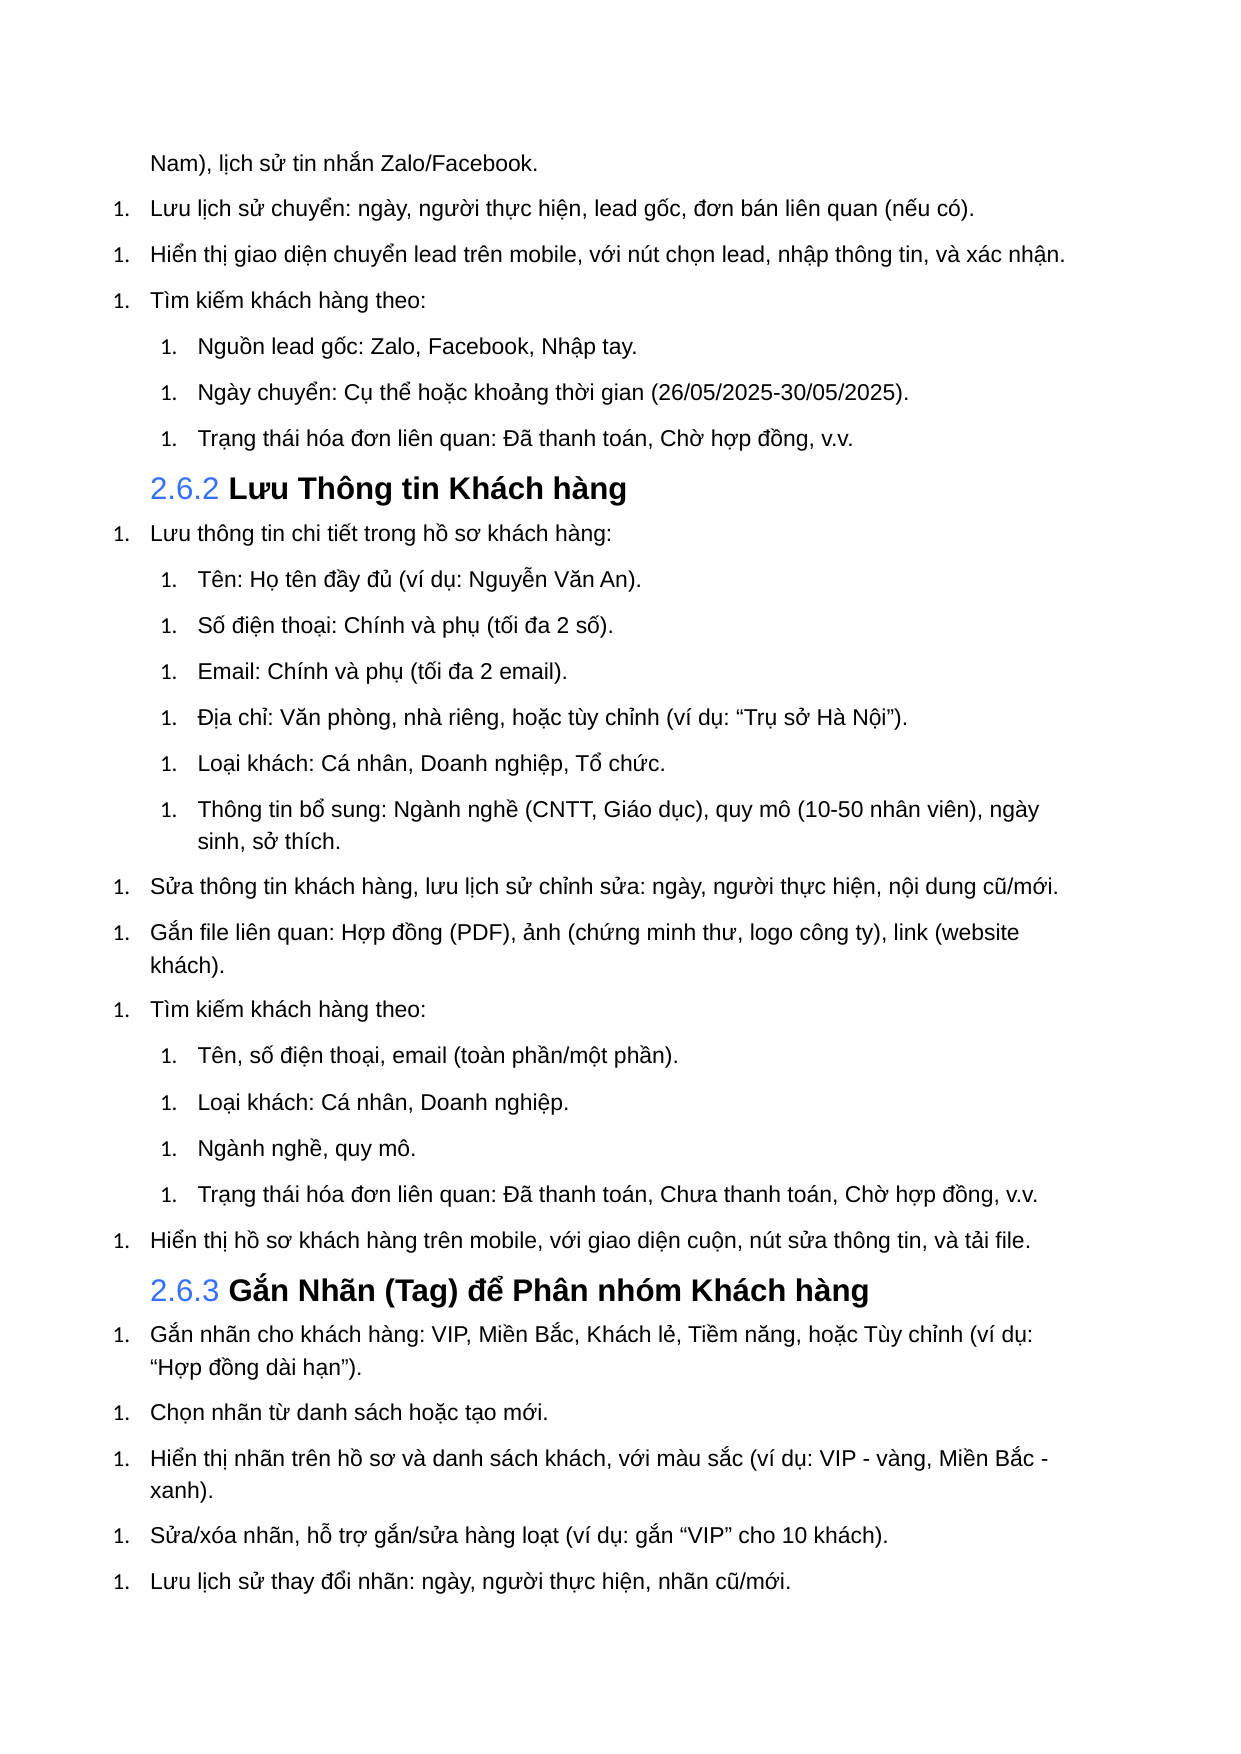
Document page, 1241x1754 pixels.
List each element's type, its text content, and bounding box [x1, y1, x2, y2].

list Ngành nghề, quy mô. [160, 1134, 1090, 1162]
list Trạng thái hóa đơn liên quan: Đã thanh toán, Chưa thanh toán, Chờ hợp đồng, v.v. [160, 1180, 1090, 1208]
list Hiển thị giao diện chuyển lead trên mobile, với nút chọn lead, nhập thông tin, và xác nhận. [112, 240, 1090, 268]
list Hiển thị hồ sơ khách hàng trên mobile, với giao diện cuộn, nút sửa thông tin, và tải file. [112, 1226, 1090, 1254]
list Số điện thoại: Chính và phụ (tối đa 2 số). [160, 611, 1090, 639]
list Tên, số điện thoại, email (toàn phần/một phần). [160, 1042, 1090, 1070]
list Thông tin bổ sung: Ngành nghề (CNTT, Giáo dục), quy mô (10-50 nhân viên), ngày sinh, sở thích. [160, 795, 1090, 854]
list Gắn file liên quan: Hợp đồng (PDF), ảnh (chứng minh thư, logo công ty), link (website khách). [112, 918, 1090, 978]
list Sửa thông tin khách hàng, lưu lịch sử chỉnh sửa: ngày, người thực hiện, nội dung cũ/mới. [112, 872, 1090, 900]
list Gắn nhãn cho khách hàng: VIP, Miền Bắc, Khách lẻ, Tiềm năng, hoặc Tùy chỉnh (ví dụ: “Hợp đồng dài hạn”). [112, 1320, 1090, 1380]
list Sửa/xóa nhãn, hỗ trợ gắn/sửa hàng loạt (ví dụ: gắn “VIP” cho 10 khách). [112, 1521, 1090, 1549]
list Tìm kiếm khách hàng theo: [112, 286, 1090, 314]
list Lưu thông tin chi tiết trong hồ sơ khách hàng: [112, 519, 1090, 547]
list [112, 150, 1090, 176]
list Lưu lịch sử thay đổi nhãn: ngày, người thực hiện, nhãn cũ/mới. [112, 1567, 1090, 1595]
list Chọn nhãn từ danh sách hoặc tạo mới. [112, 1398, 1090, 1426]
list Trạng thái hóa đơn liên quan: Đã thanh toán, Chờ hợp đồng, v.v. [160, 424, 1090, 452]
list Loại khách: Cá nhân, Doanh nghiệp, Tổ chức. [160, 749, 1090, 777]
list Ngày chuyển: Cụ thể hoặc khoảng thời gian (26/05/2025-30/05/2025). [160, 378, 1090, 406]
list Loại khách: Cá nhân, Doanh nghiệp. [160, 1088, 1090, 1116]
list Nguồn lead gốc: Zalo, Facebook, Nhập tay. [160, 332, 1090, 360]
list Lưu lịch sử chuyển: ngày, người thực hiện, lead gốc, đơn bán liên quan (nếu có). [112, 194, 1090, 222]
list Địa chỉ: Văn phòng, nhà riêng, hoặc tùy chỉnh (ví dụ: “Trụ sở Hà Nội”). [160, 703, 1090, 731]
list Tên: Họ tên đầy đủ (ví dụ: Nguyễn Văn An). [160, 565, 1090, 593]
list Email: Chính và phụ (tối đa 2 email). [160, 657, 1090, 685]
list Tìm kiếm khách hàng theo: [112, 996, 1090, 1024]
list Hiển thị nhãn trên hồ sơ và danh sách khách, với màu sắc (ví dụ: VIP - vàng, Miền Bắc - xanh). [112, 1444, 1090, 1503]
